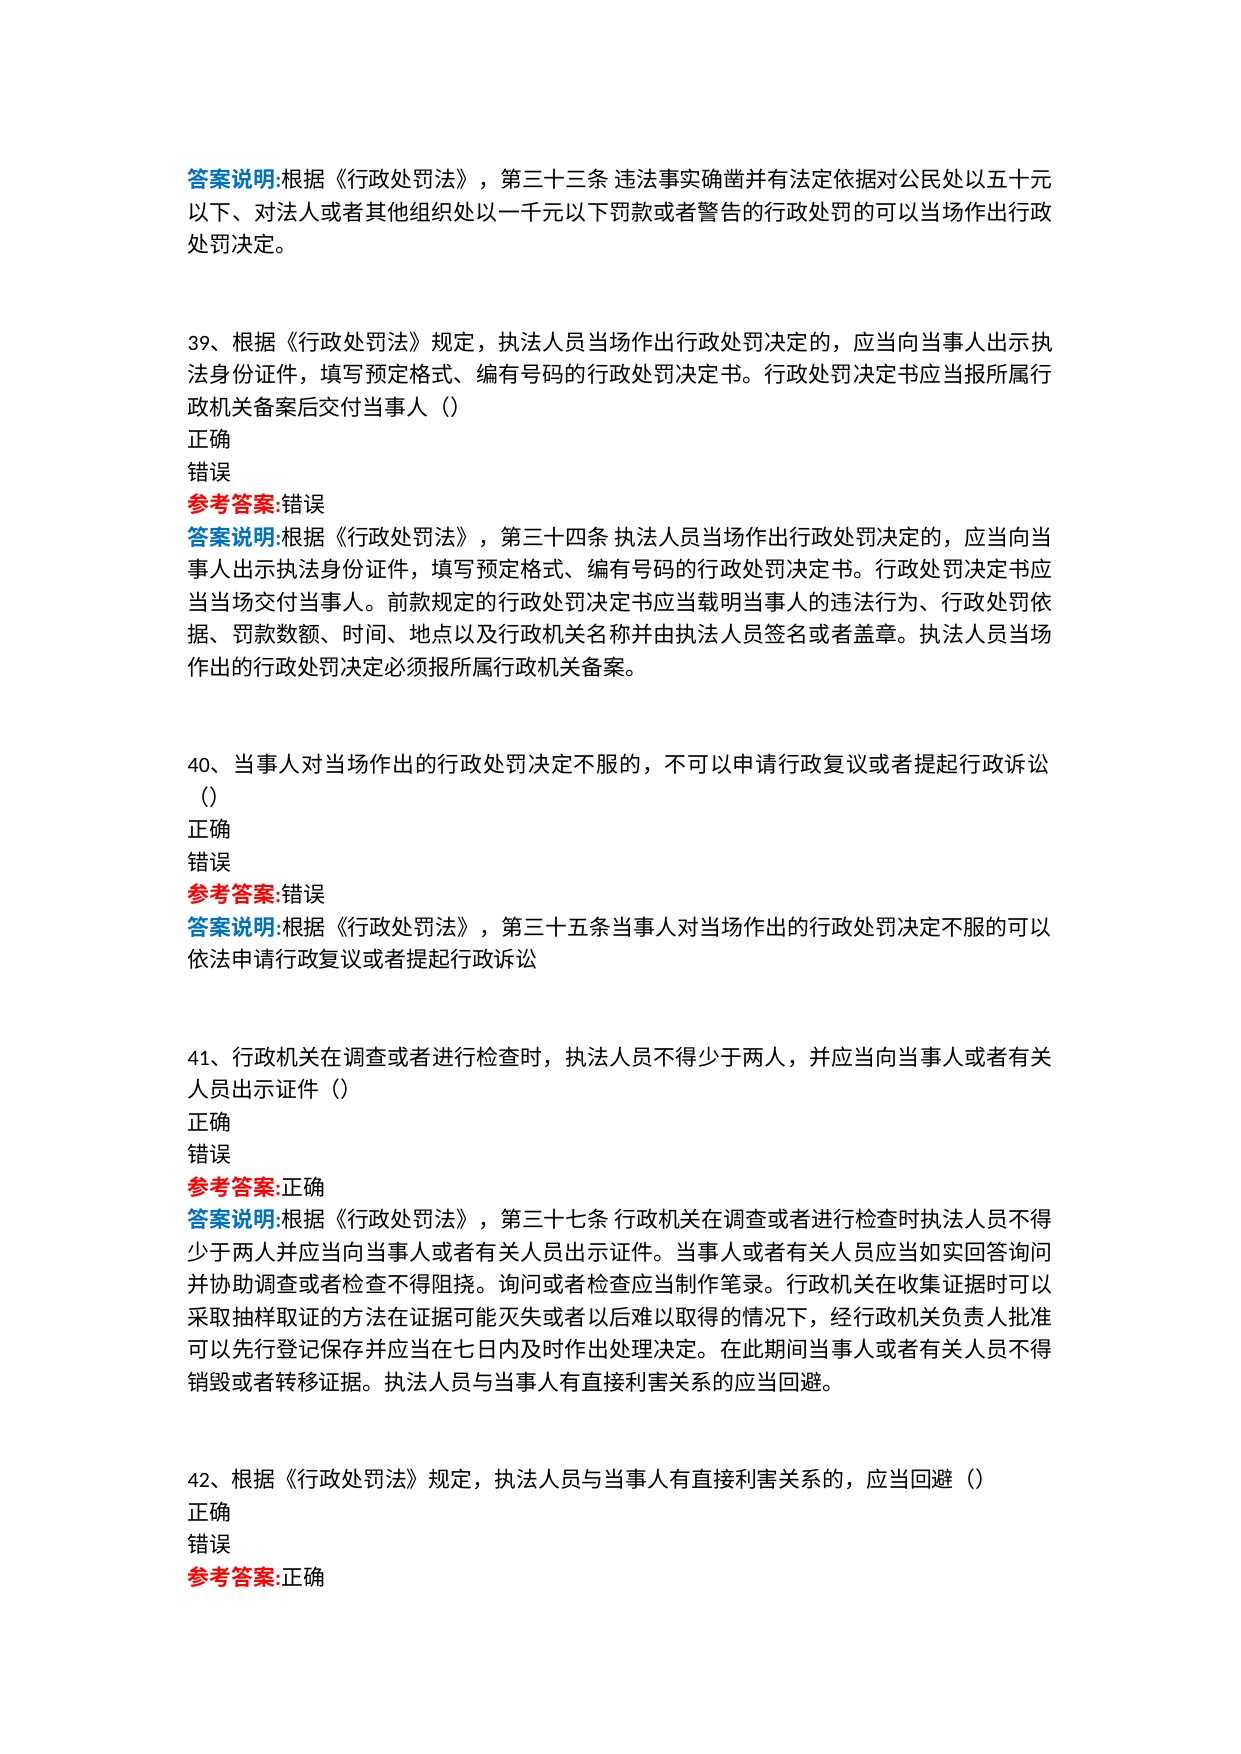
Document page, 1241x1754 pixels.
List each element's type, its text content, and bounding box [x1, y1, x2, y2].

text 42、根据《行政处罚法》规定，执法人员与当事人有直接利害关系的，应当回避（） [187, 1462, 1053, 1494]
text 答案说明:根据《行政处罚法》，第三十五条当事人对当场作出的行政处罚决定不服的可以依法申请行政复议或者提起行政诉讼 [187, 909, 1053, 974]
text 参考答案:正确 [187, 1169, 1053, 1202]
text 错误 [187, 1137, 1053, 1169]
text 正确 [187, 1494, 1053, 1527]
text 参考答案:错误 [187, 487, 1053, 519]
text 40、当事人对当场作出的行政处罚决定不服的，不可以申请行政复议或者提起行政诉讼（） [187, 747, 1053, 812]
text 41、行政机关在调查或者进行检查时，执法人员不得少于两人，并应当向当事人或者有关人员出示证件（） [187, 1039, 1053, 1104]
text 参考答案:正确 [187, 1559, 1053, 1592]
text 参考答案:错误 [187, 877, 1053, 909]
text 正确 [187, 1104, 1053, 1137]
text 正确 [187, 422, 1053, 454]
text 答案说明:根据《行政处罚法》，第三十三条 违法事实确凿并有法定依据对公民处以五十元以下、对法人或者其他组织处以一千元以下罚款或者警告的行政处罚的可以当场作出行政处罚决定。 [187, 162, 1053, 259]
text 错误 [187, 844, 1053, 877]
text 错误 [187, 454, 1053, 487]
text 答案说明:根据《行政处罚法》，第三十七条 行政机关在调查或者进行检查时执法人员不得少于两人并应当向当事人或者有关人员出示证件。当事人或者有关人员应当如实回答询问并协助调查或者检查不得阻挠。询问或者检查应当制作笔录。行政机关在收集证据时可以采取抽样取证的方法在证据可能灭失或者以后难以取得的情况下，经行政机关负责人批准可以先行登记保存并应当在七日内及时作出处理决定。在此期间当事人或者有关人员不得销毁或者转移证据。执法人员与当事人有直接利害关系的应当回避。 [187, 1202, 1053, 1397]
text 39、根据《行政处罚法》规定，执法人员当场作出行政处罚决定的，应当向当事人出示执法身份证件，填写预定格式、编有号码的行政处罚决定书。行政处罚决定书应当报所属行政机关备案后交付当事人（） [187, 324, 1053, 422]
text 错误 [187, 1527, 1053, 1559]
text 正确 [187, 812, 1053, 844]
text 答案说明:根据《行政处罚法》，第三十四条 执法人员当场作出行政处罚决定的，应当向当事人出示执法身份证件，填写预定格式、编有号码的行政处罚决定书。行政处罚决定书应当当场交付当事人。前款规定的行政处罚决定书应当载明当事人的违法行为、行政处罚依据、罚款数额、时间、地点以及行政机关名称并由执法人员签名或者盖章。执法人员当场作出的行政处罚决定必须报所属行政机关备案。 [187, 519, 1053, 682]
